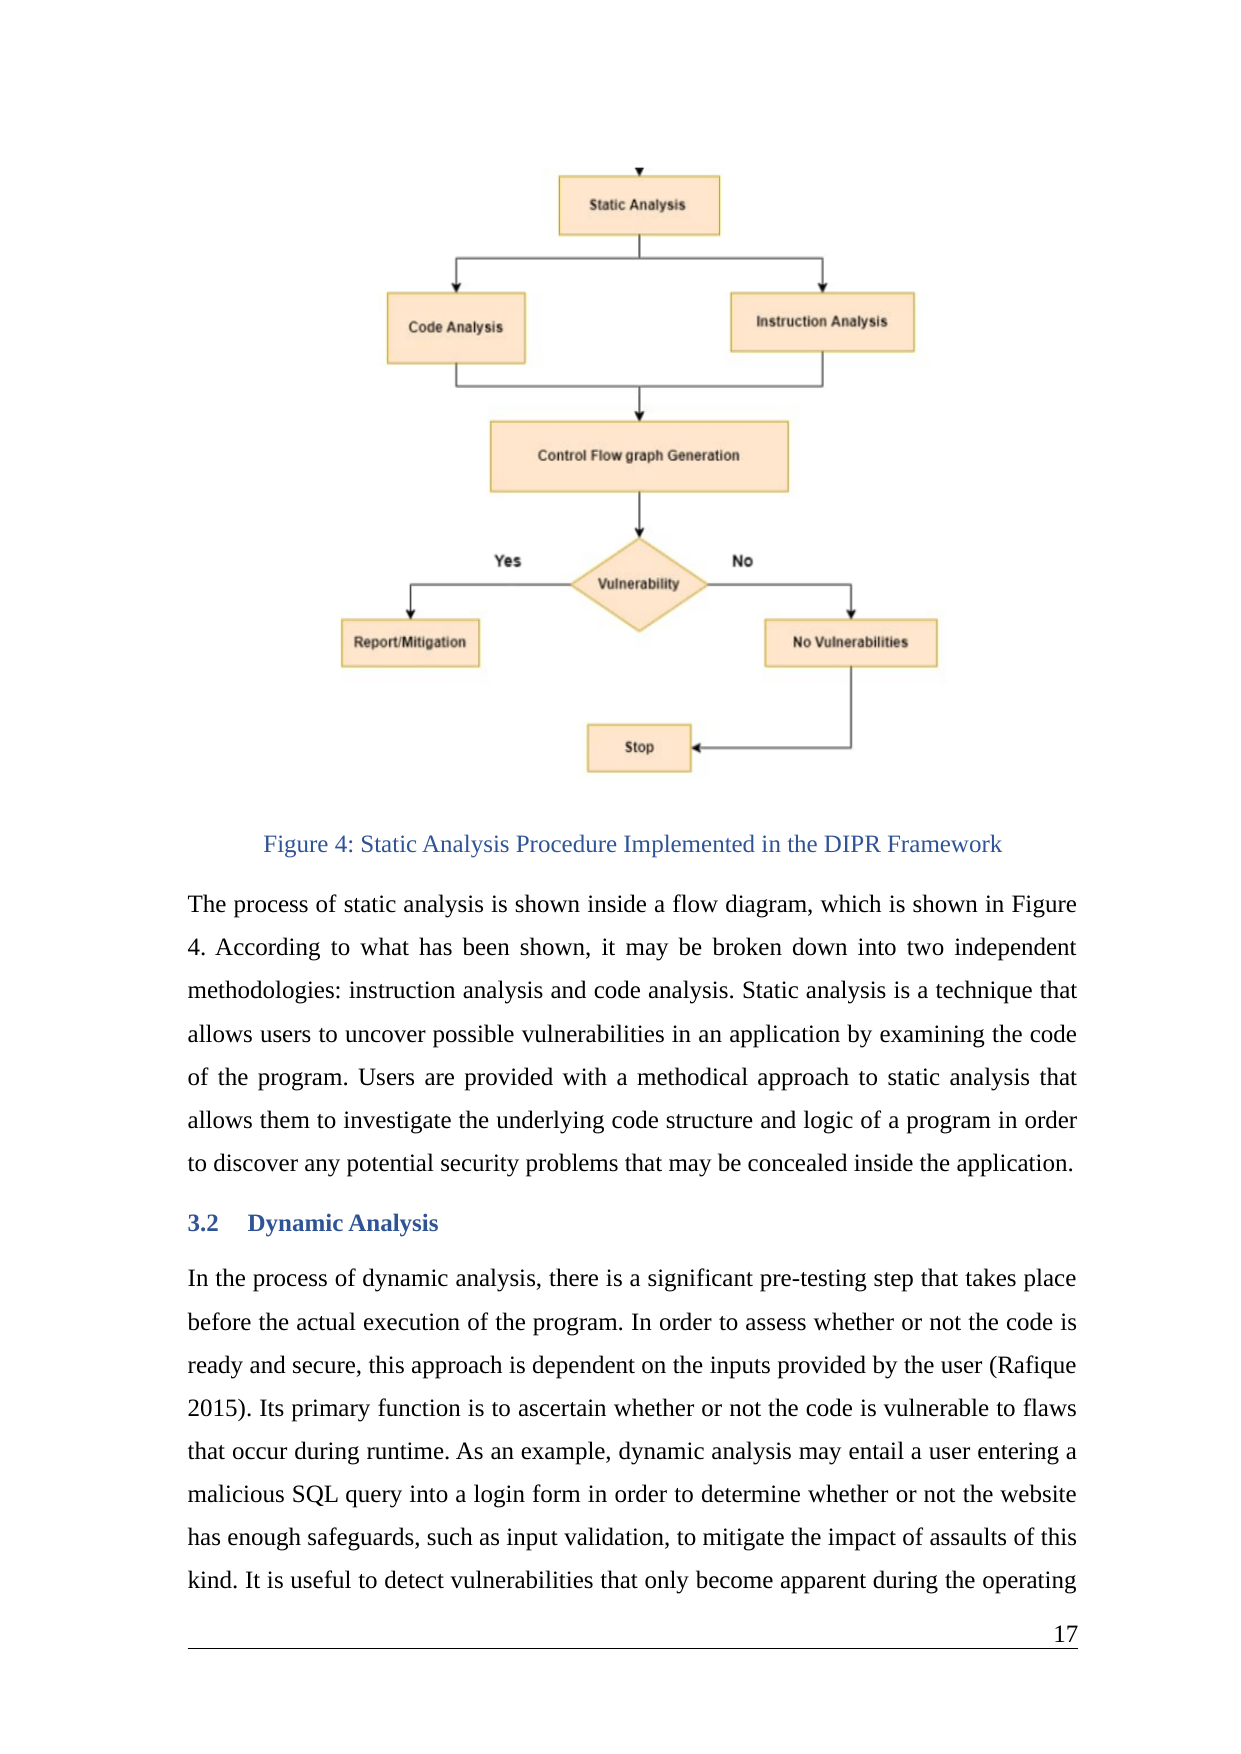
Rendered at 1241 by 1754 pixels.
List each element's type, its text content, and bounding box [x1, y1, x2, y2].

text The process of static analysis is shown inside a flow diagram, which is shown in Figure 4. According to what has been shown, it may be broken down into two independent methodologies: instruction analysis and code analysis. Static analysis is a technique that allows users to uncover possible vulnerabilities in an application by examining the code of the program. Users are provided with a methodical approach to static analysis that allows them to investigate the underlying code structure and logic of a program in order to discover any potential security problems that may be concealed inside the application. [187, 889, 1078, 1177]
subtitle Dynamic Analysis [187, 1208, 1078, 1237]
picture [290, 150, 975, 799]
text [187, 1263, 1078, 1594]
text Figure 4: Static Analysis Procedure Implemented in the DIPR Framework [187, 829, 1078, 858]
